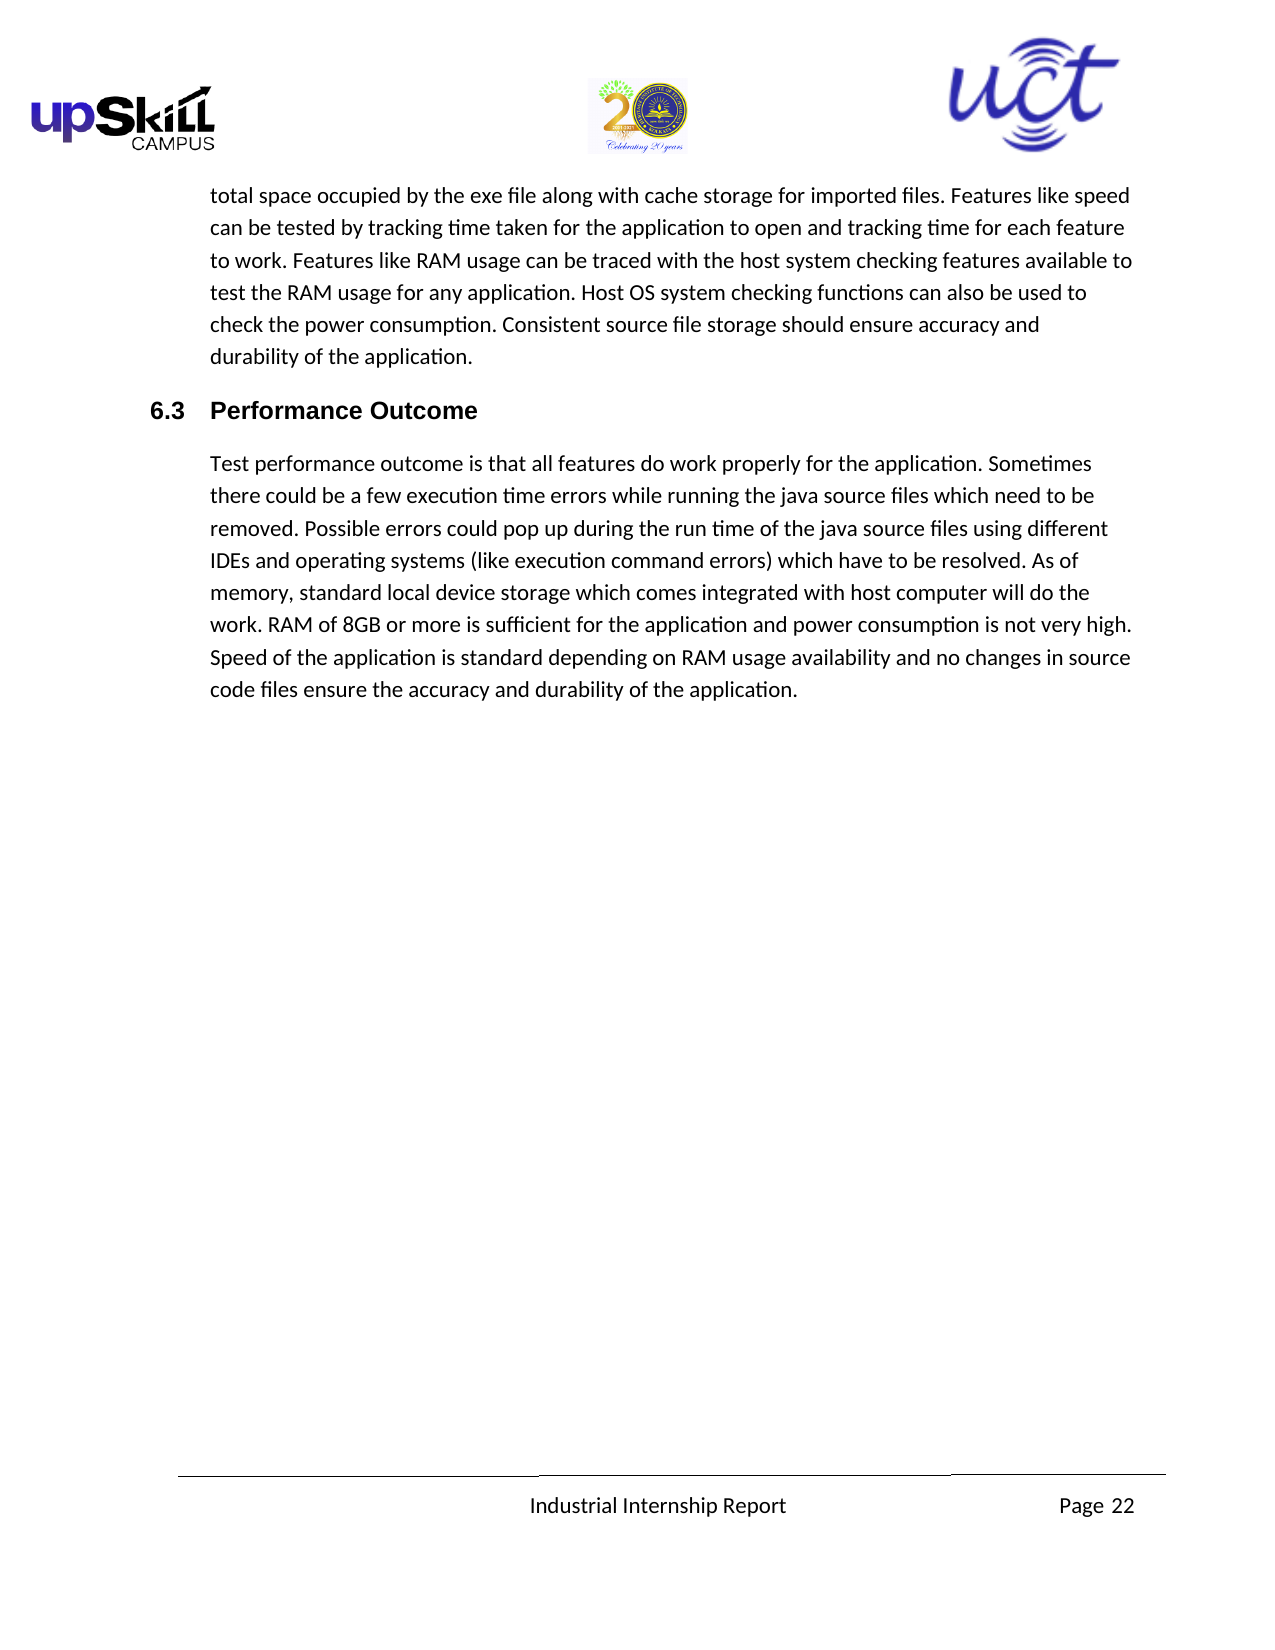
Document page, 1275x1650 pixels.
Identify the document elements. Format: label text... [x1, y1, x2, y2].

text Test performance outcome is that all features do work properly for the application. Sometimes there could be a few execution time errors while running the java source files which need to be removed. Possible errors could pop up during the run time of the java source files using different IDEs and operating systems (like execution command errors) which have to be resolved. As of memory, standard local device storage which comes integrated with host computer will do the work. RAM of 8GB or more is sufficient for the application and power consumption is not very high. Speed of the application is standard depending on RAM usage availability and no changes in source code files ensure the accuracy and durability of the application. [210, 449, 1134, 703]
picture [946, 28, 1125, 154]
picture [587, 78, 688, 154]
subtitle Performance Outcome [150, 399, 1134, 424]
picture [0, 73, 246, 154]
